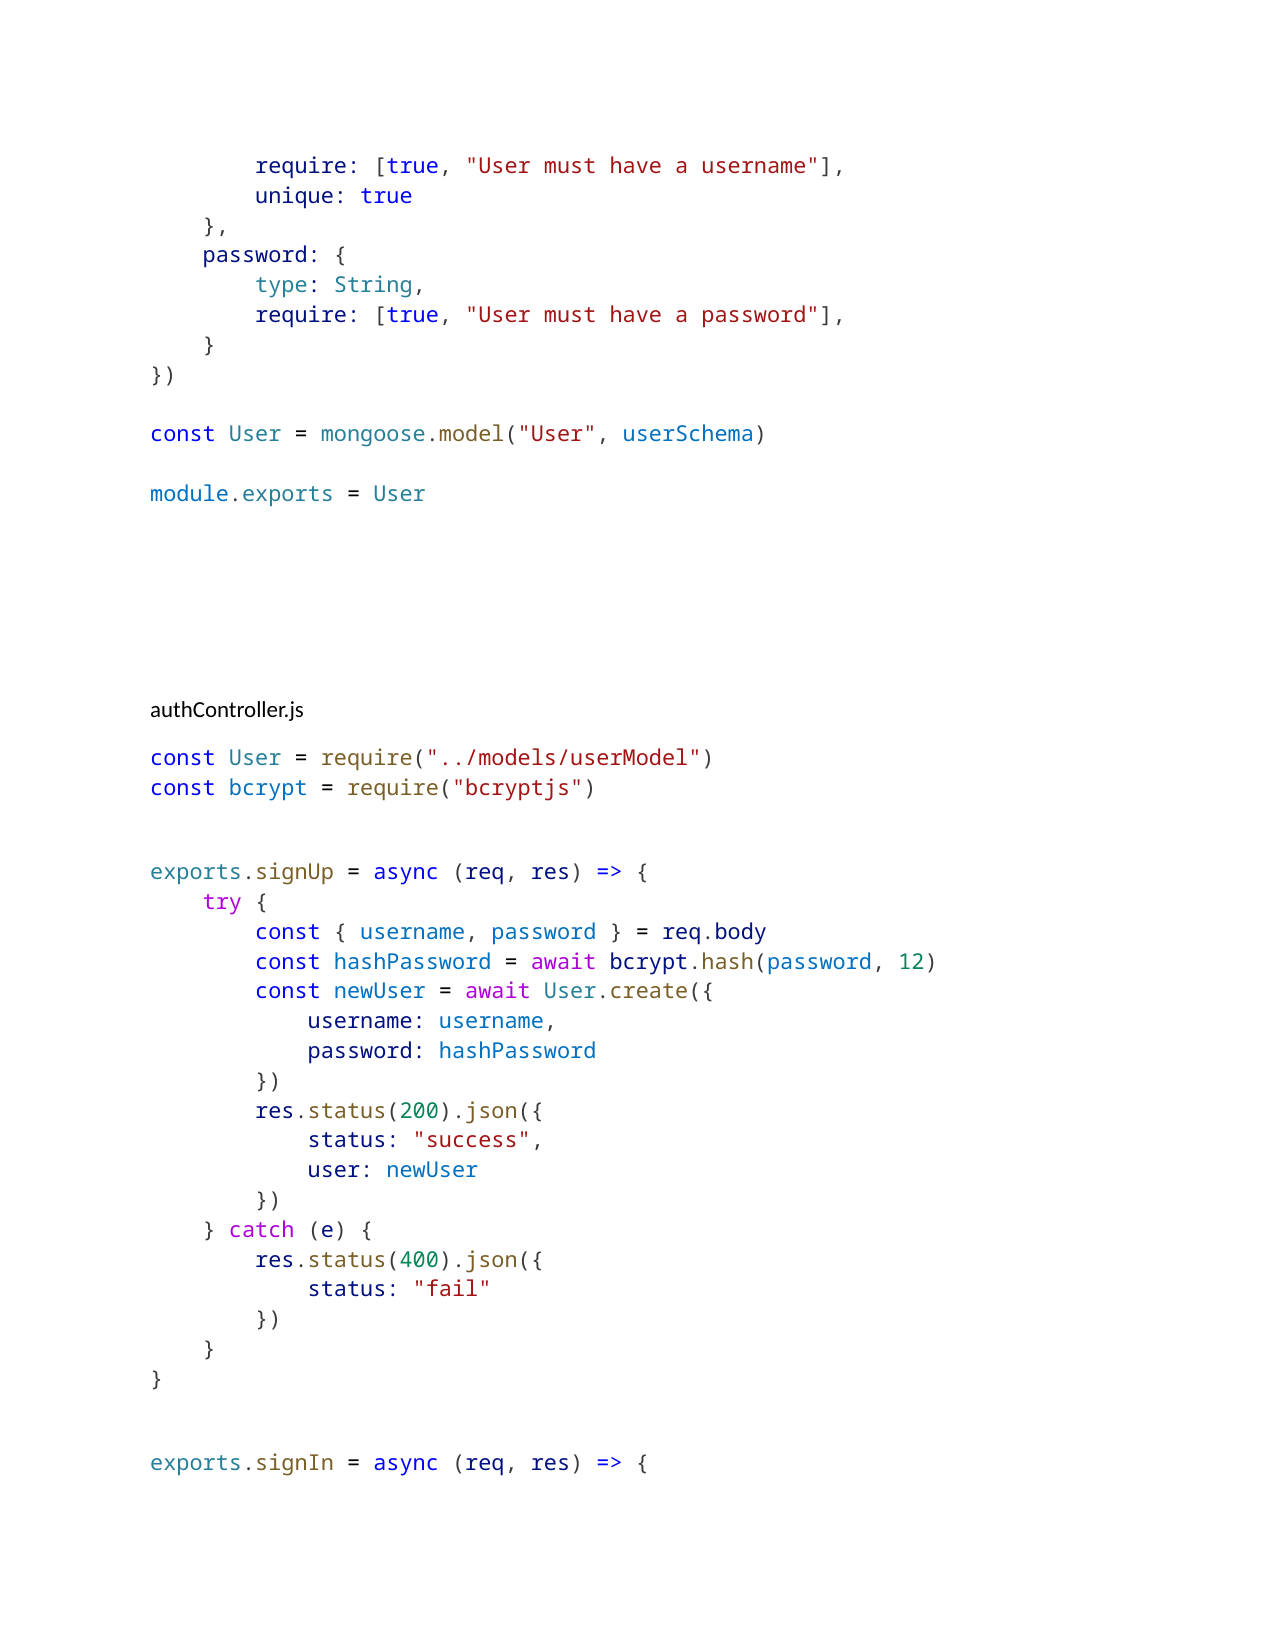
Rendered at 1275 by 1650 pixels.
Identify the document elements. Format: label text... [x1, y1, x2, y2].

text user: newUser [150, 1154, 1125, 1184]
text require: [true, "User must have a password"], [150, 299, 1125, 329]
text username: username, [150, 1005, 1125, 1035]
text status: "success", [150, 1124, 1125, 1154]
text } [150, 329, 1125, 358]
text const hashPassword = await bcrypt.hash(password, 12) [150, 946, 1125, 975]
text const bcrypt = require("bcryptjs") [150, 772, 1125, 801]
text } [150, 1363, 1125, 1392]
text module.exports = User [150, 478, 1125, 507]
text status: "fail" [150, 1273, 1125, 1303]
text password: hashPassword [150, 1035, 1125, 1065]
text try { [150, 886, 1125, 916]
text } [150, 1333, 1125, 1363]
text const User = mongoose.model("User", userSchema) [150, 418, 1125, 448]
text } catch (e) { [150, 1214, 1125, 1243]
text const { username, password } = req.body [150, 916, 1125, 946]
text exports.signIn = async (req, res) => { [150, 1447, 1125, 1477]
text authController.js [150, 695, 1125, 723]
text exports.signUp = async (req, res) => { [150, 856, 1125, 886]
text }) [150, 1065, 1125, 1094]
text res.status(200).json({ [150, 1094, 1125, 1124]
text const newUser = await User.create({ [150, 975, 1125, 1005]
text res.status(400).json({ [150, 1243, 1125, 1273]
text }) [150, 358, 1125, 388]
text const User = require("../models/userModel") [150, 742, 1125, 772]
text unique: true [150, 180, 1125, 209]
text password: { [150, 239, 1125, 269]
text require: [true, "User must have a username"], [150, 150, 1125, 180]
text }) [150, 1184, 1125, 1214]
text }, [150, 209, 1125, 239]
text }) [150, 1303, 1125, 1333]
text type: String, [150, 269, 1125, 299]
